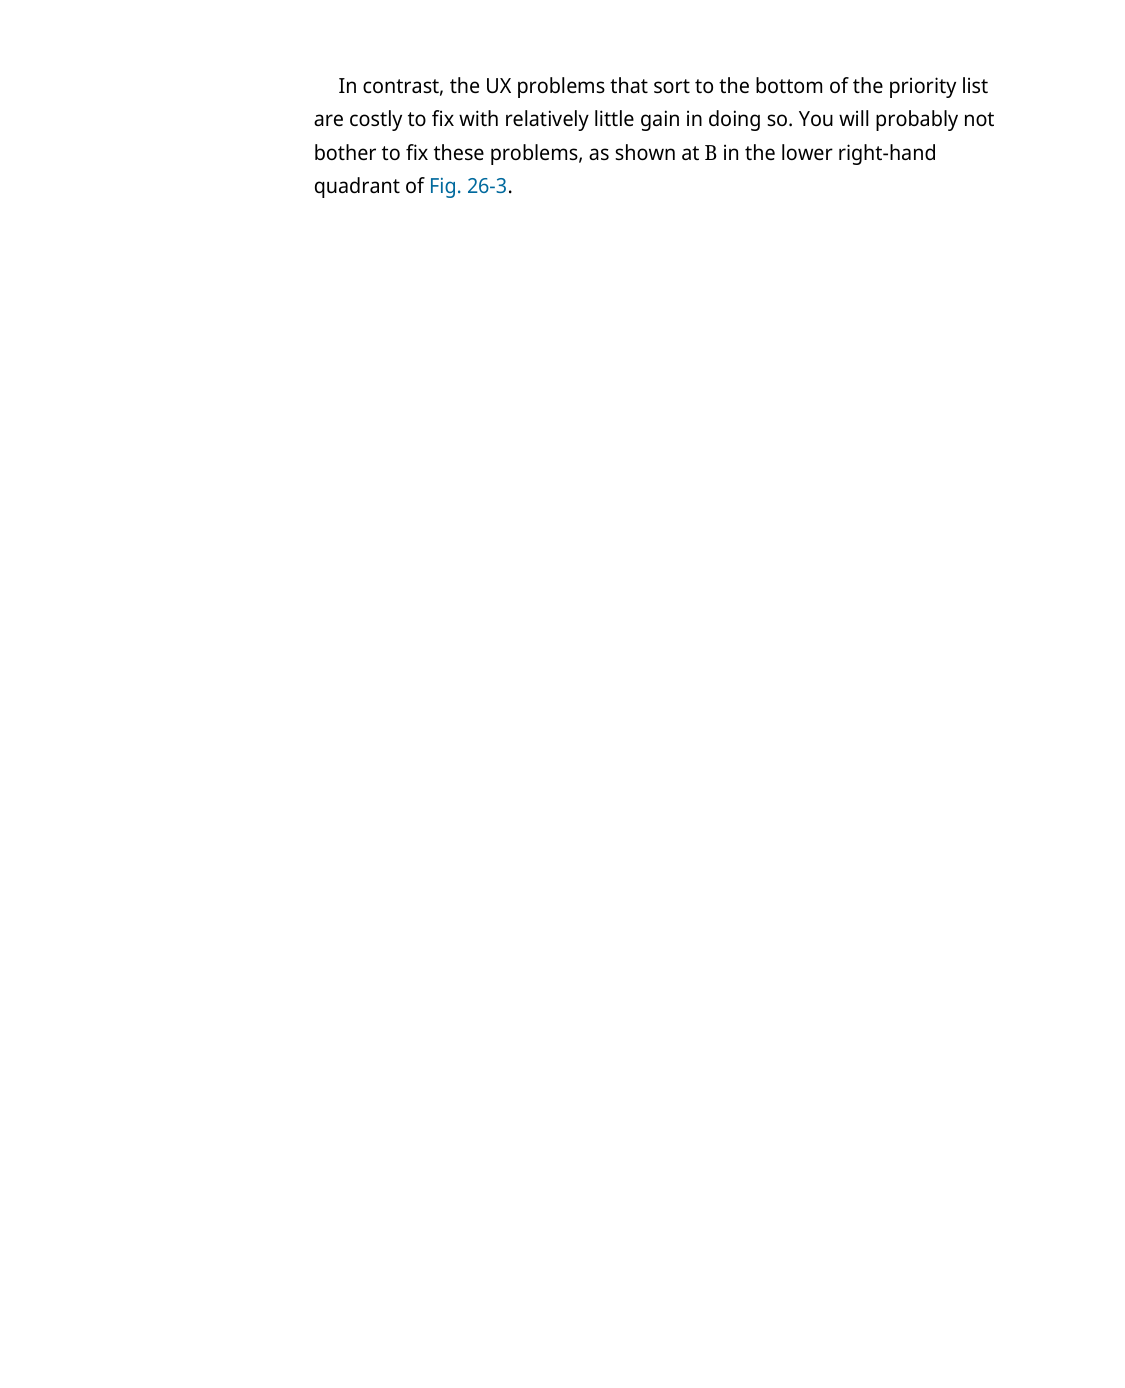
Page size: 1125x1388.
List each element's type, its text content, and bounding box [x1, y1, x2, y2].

text In contrast, the UX problems that sort to the bottom of the priority list are costly to fix with relatively little gain in doing so. You will probably not bother to fix these problems, as shown at B in the lower right-hand quadrant of Fig. 26-3. [313, 71, 1011, 200]
